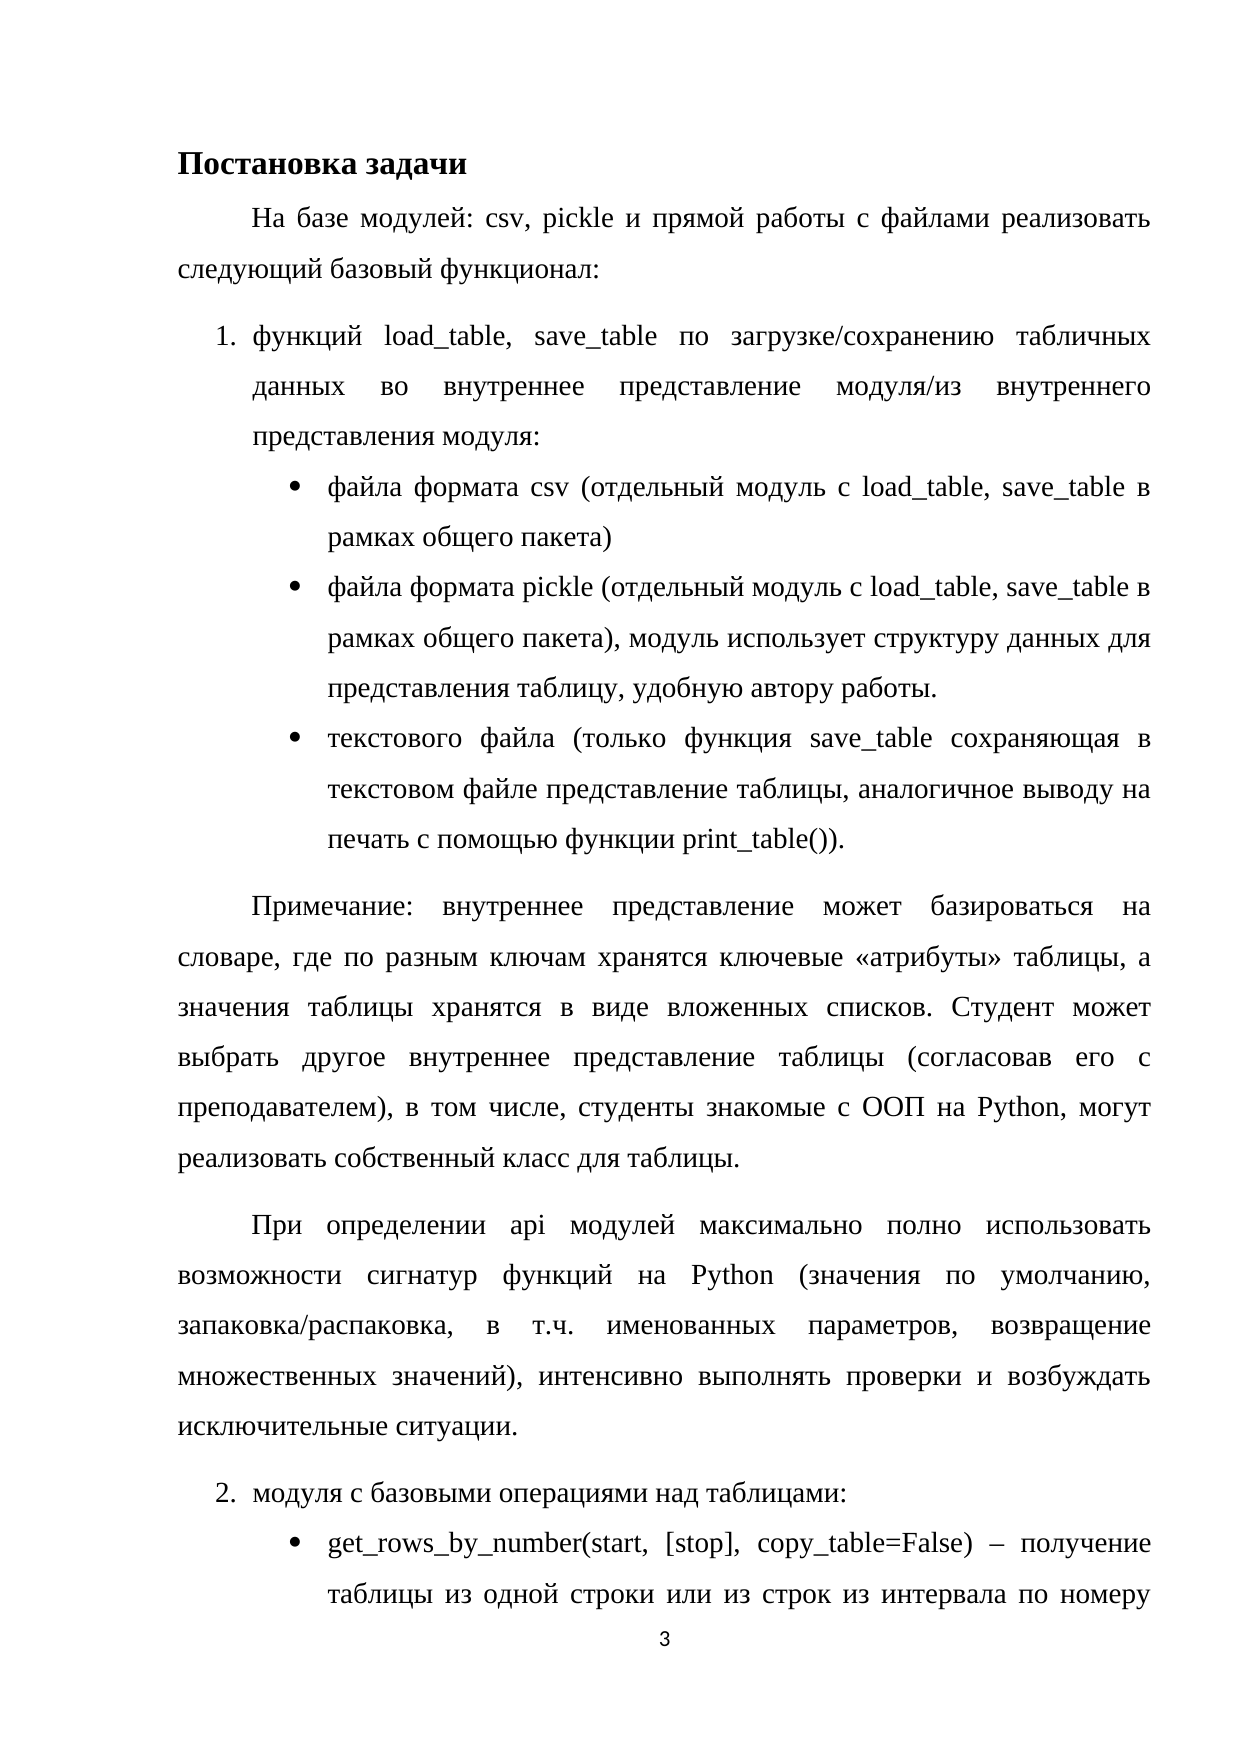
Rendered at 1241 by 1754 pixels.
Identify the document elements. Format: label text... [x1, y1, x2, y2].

subtitle Постановка задачи [177, 143, 1152, 181]
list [290, 1525, 1152, 1609]
list модуля с базовыми операциями над таблицами: [215, 1475, 1152, 1509]
text При определении api модулей максимально полно использовать возможности сигнатур функций на Python (значения по умолчанию, запаковка/распаковка, в т.ч. именованных параметров, возвращение множественных значений), интенсивно выполнять проверки и возбуждать исключительные ситуации. [177, 1207, 1152, 1442]
list файла формата pickle (отдельный модуль с load_table, save_table в рамках общего пакета), модуль использует структуру данных для представления таблицу, удобную автору работы. [290, 569, 1152, 704]
text На базе модулей: csv, pickle и прямой работы с файлами реализовать следующий базовый функционал: [177, 201, 1152, 284]
list текстового файла (только функция save_table сохраняющая в текстовом файле представление таблицы, аналогичное выводу на печать с помощью функции print_table()). [290, 721, 1152, 855]
list функций load_table, save_table по загрузке/сохранению табличных данных во внутреннее представление модуля/из внутреннего представления модуля: [215, 318, 1152, 452]
text Примечание: внутреннее представление может базироваться на словаре, где по разным ключам хранятся ключевые «атрибуты» таблицы, а значения таблицы хранятся в виде вложенных списков. Студент может выбрать другое внутреннее представление таблицы (согласовав его с преподавателем), в том числе, студенты знакомые с ООП на Python, могут реализовать собственный класс для таблицы. [177, 888, 1152, 1173]
list файла формата csv (отдельный модуль с load_table, save_table в рамках общего пакета) [290, 469, 1152, 553]
